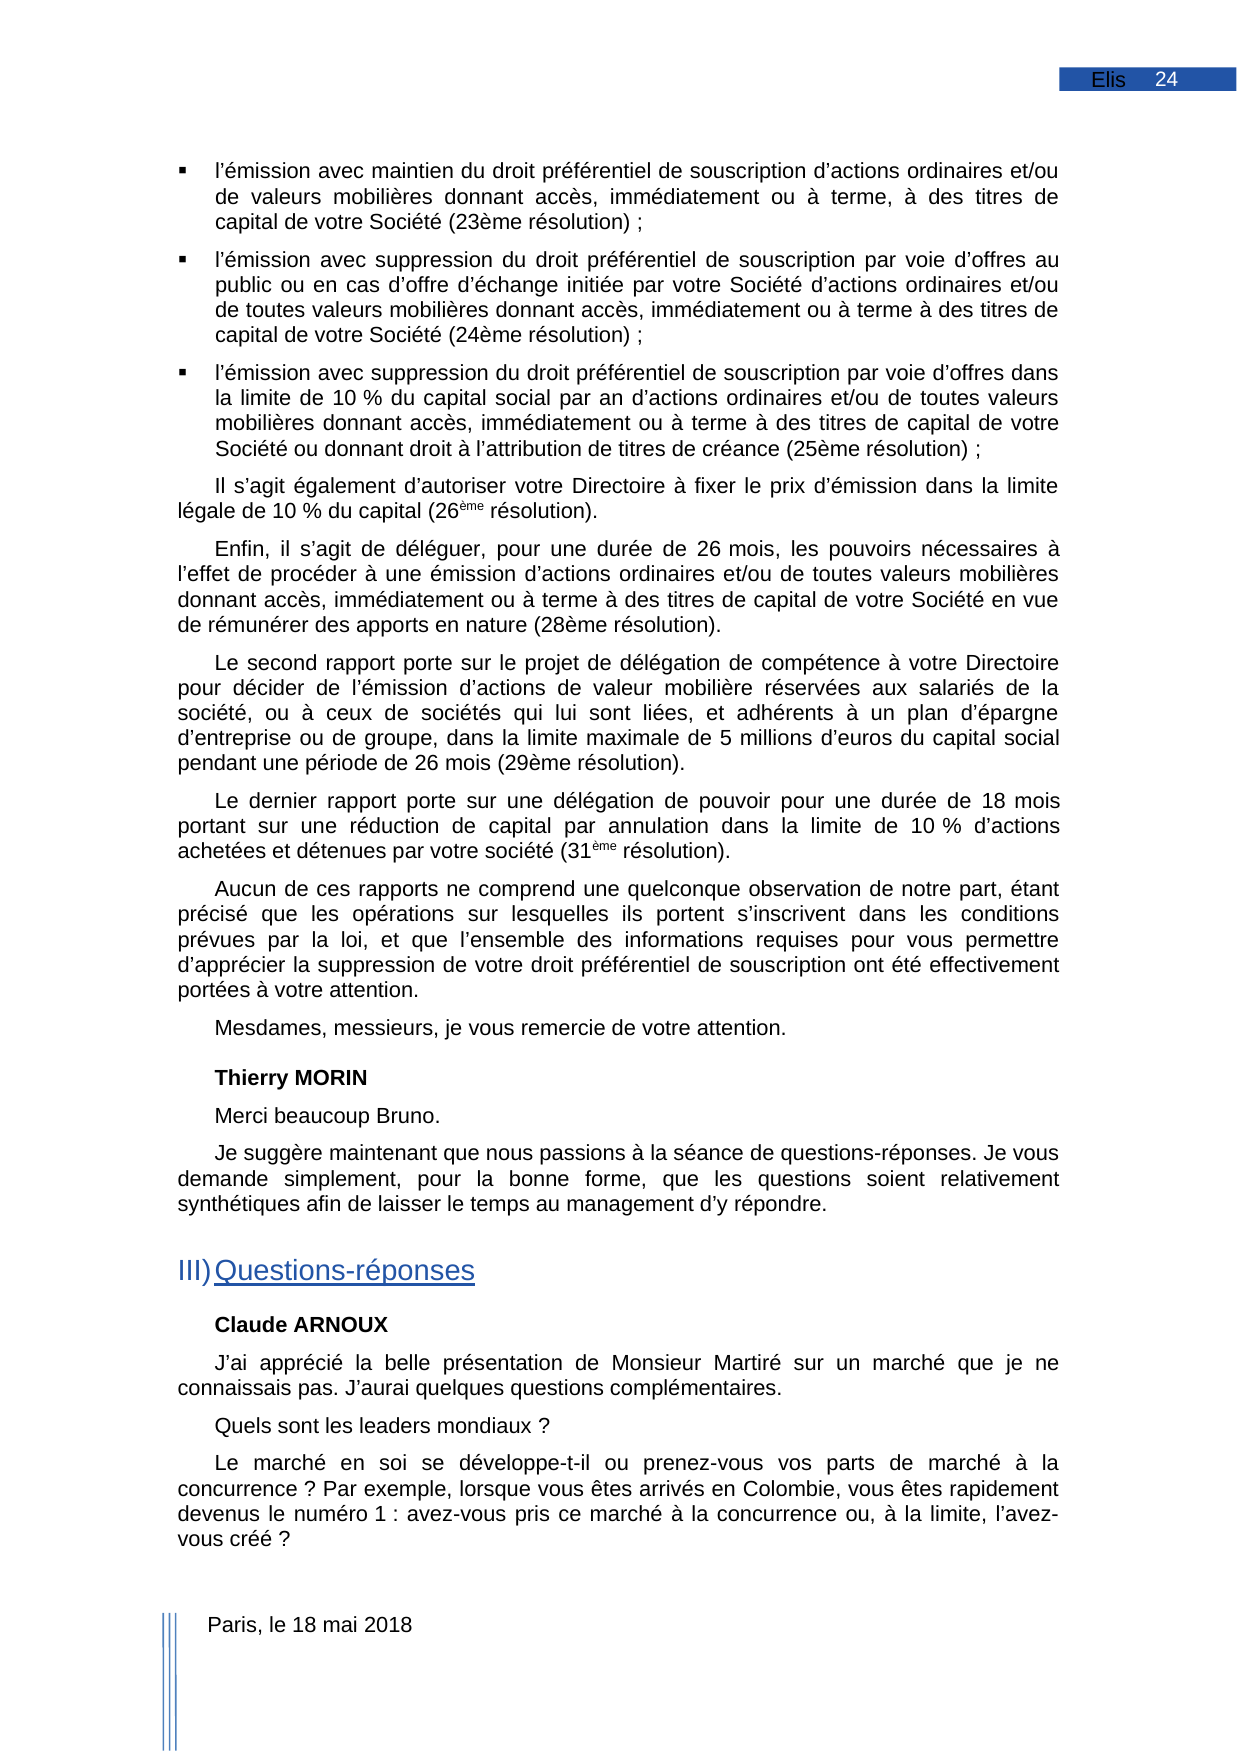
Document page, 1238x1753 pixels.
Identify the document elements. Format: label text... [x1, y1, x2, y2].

text Merci beaucoup Bruno. [177, 1102, 1060, 1128]
subtitle Questions-réponses [177, 1253, 1060, 1287]
text Thierry MORIN [177, 1065, 1060, 1090]
text Claude ARNOUX [177, 1312, 1060, 1337]
text Aucun de ces rapports ne comprend une quelconque observation de notre part, étant précisé que les opérations sur lesquelles ils portent s’inscrivent dans les conditions prévues par la loi, et que l’ensemble des informations requises pour vous permettre d’apprécier la suppression de votre droit préférentiel de souscription ont été effectivement portées à votre attention. [177, 876, 1060, 1002]
text Le marché en soi se développe-t-il ou prenez-vous vos parts de marché à la concurrence ? Par exemple, lorsque vous êtes arrivés en Colombie, vous êtes rapidement devenus le numéro 1 : avez-vous pris ce marché à la concurrence ou, à la limite, l’avez-vous créé ? [177, 1450, 1060, 1551]
text Le second rapport porte sur le projet de délégation de compétence à votre Directoire pour décider de l’émission d’actions de valeur mobilière réservées aux salariés de la société, ou à ceux de sociétés qui lui sont liées, et adhérents à un plan d’épargne d’entreprise ou de groupe, dans la limite maximale de 5 millions d’euros du capital social pendant une période de 26 mois (29ème résolution). [177, 649, 1060, 775]
text l’émission avec suppression du droit préférentiel de souscription par voie d’offres au public ou en cas d’offre d’échange initiée par votre Société d’actions ordinaires et/ou de toutes valeurs mobilières donnant accès, immédiatement ou à terme à des titres de capital de votre Société (24ème résolution) ; [177, 246, 1060, 347]
text J’ai apprécié la belle présentation de Monsieur Martiré sur un marché que je ne connaissais pas. J’aurai quelques questions complémentaires. [177, 1349, 1060, 1400]
text Mesdames, messieurs, je vous remercie de votre attention. [177, 1014, 1060, 1040]
text Quels sont les leaders mondiaux ? [177, 1412, 1060, 1438]
text Enfin, il s’agit de déléguer, pour une durée de 26 mois, les pouvoirs nécessaires à l’effet de procéder à une émission d’actions ordinaires et/ou de toutes valeurs mobilières donnant accès, immédiatement ou à terme à des titres de capital de votre Société en vue de rémunérer des apports en nature (28ème résolution). [177, 536, 1060, 637]
text Je suggère maintenant que nous passions à la séance de questions-réponses. Je vous demande simplement, pour la bonne forme, que les questions soient relativement synthétiques afin de laisser le temps au management d’y répondre. [177, 1140, 1060, 1216]
text Il s’agit également d’autoriser votre Directoire à fixer le prix d’émission dans la limite légale de 10 % du capital (26ème résolution). [177, 473, 1060, 523]
text l’émission avec maintien du droit préférentiel de souscription d’actions ordinaires et/ou de valeurs mobilières donnant accès, immédiatement ou à terme, à des titres de capital de votre Société (23ème résolution) ; [177, 158, 1060, 234]
text l’émission avec suppression du droit préférentiel de souscription par voie d’offres dans la limite de 10 % du capital social par an d’actions ordinaires et/ou de toutes valeurs mobilières donnant accès, immédiatement ou à terme à des titres de capital de votre Société ou donnant droit à l’attribution de titres de créance (25ème résolution) ; [177, 360, 1060, 461]
text Le dernier rapport porte sur une délégation de pouvoir pour une durée de 18 mois portant sur une réduction de capital par annulation dans la limite de 10 % d’actions achetées et détenues par votre société (31ème résolution). [177, 788, 1060, 863]
